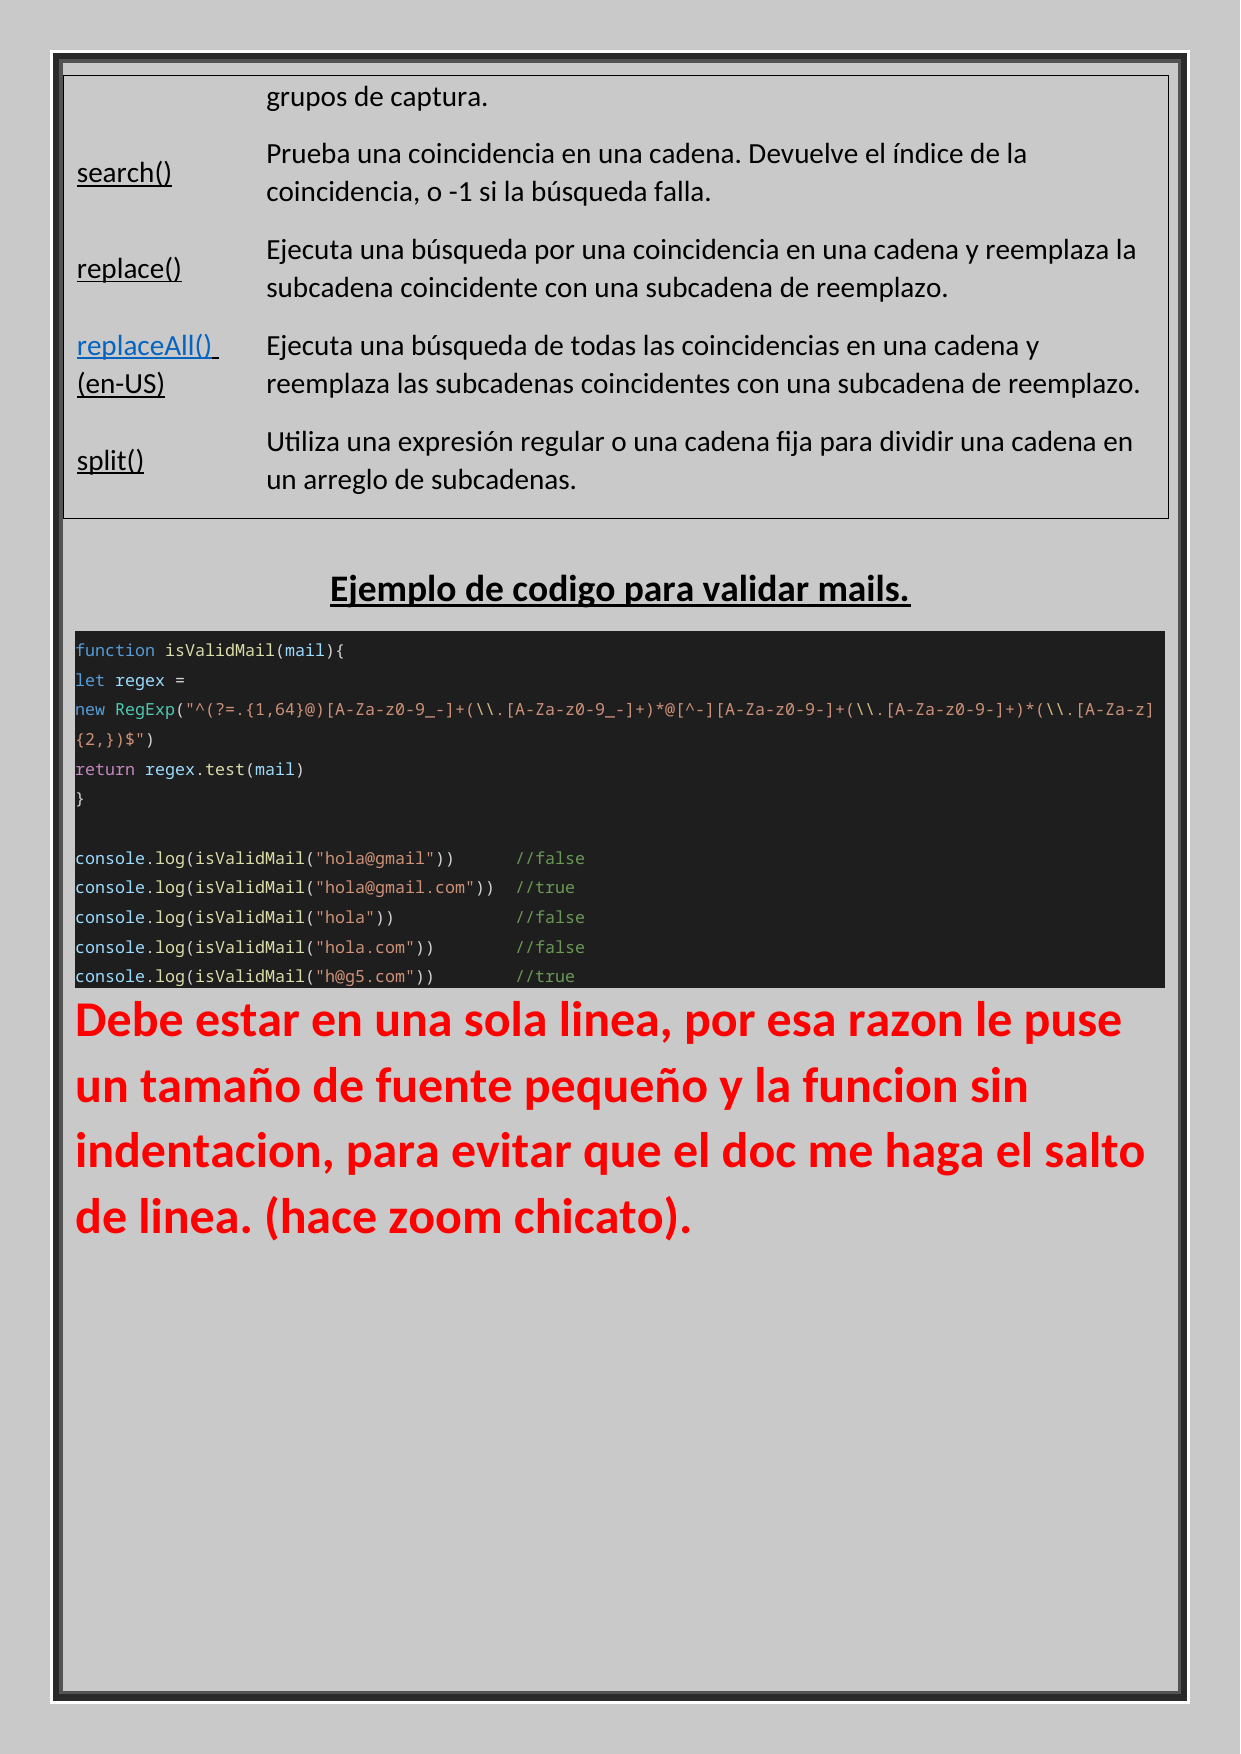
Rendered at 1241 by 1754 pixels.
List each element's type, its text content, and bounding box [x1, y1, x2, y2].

text new RegExp("^(?=.{1,64}@)[A-Za-z0-9_-]+(\\.[A-Za-z0-9_-]+)*@[^-][A-Za-z0-9-]+(\\.[A-Za-z0-9-]+)*(\\.[A-Za-z]{2,})$") [75, 691, 1165, 750]
text let regex = [75, 661, 1165, 691]
table_cell [64, 76, 1168, 517]
text Ejemplo de codigo para validar mails. [75, 565, 1165, 611]
text } [75, 780, 1165, 809]
text return regex.test(mail) [75, 750, 1165, 780]
text console.log(isValidMail("hola.com")) //false [75, 928, 1165, 958]
text function isValidMail(mail){ [75, 631, 1165, 661]
text console.log(isValidMail("hola@gmail.com")) //true [75, 869, 1165, 899]
text console.log(isValidMail("hola")) //false [75, 899, 1165, 928]
text console.log(isValidMail("hola@gmail")) //false [75, 839, 1165, 869]
text Debe estar en una sola linea, por esa razon le puse un tamaño de fuente pequeño y la funcion sin indentacion, para evitar que el doc me haga el salto de linea. (hace zoom chicato). [75, 988, 1165, 1246]
text console.log(isValidMail("h@g5.com")) //true [75, 958, 1165, 988]
